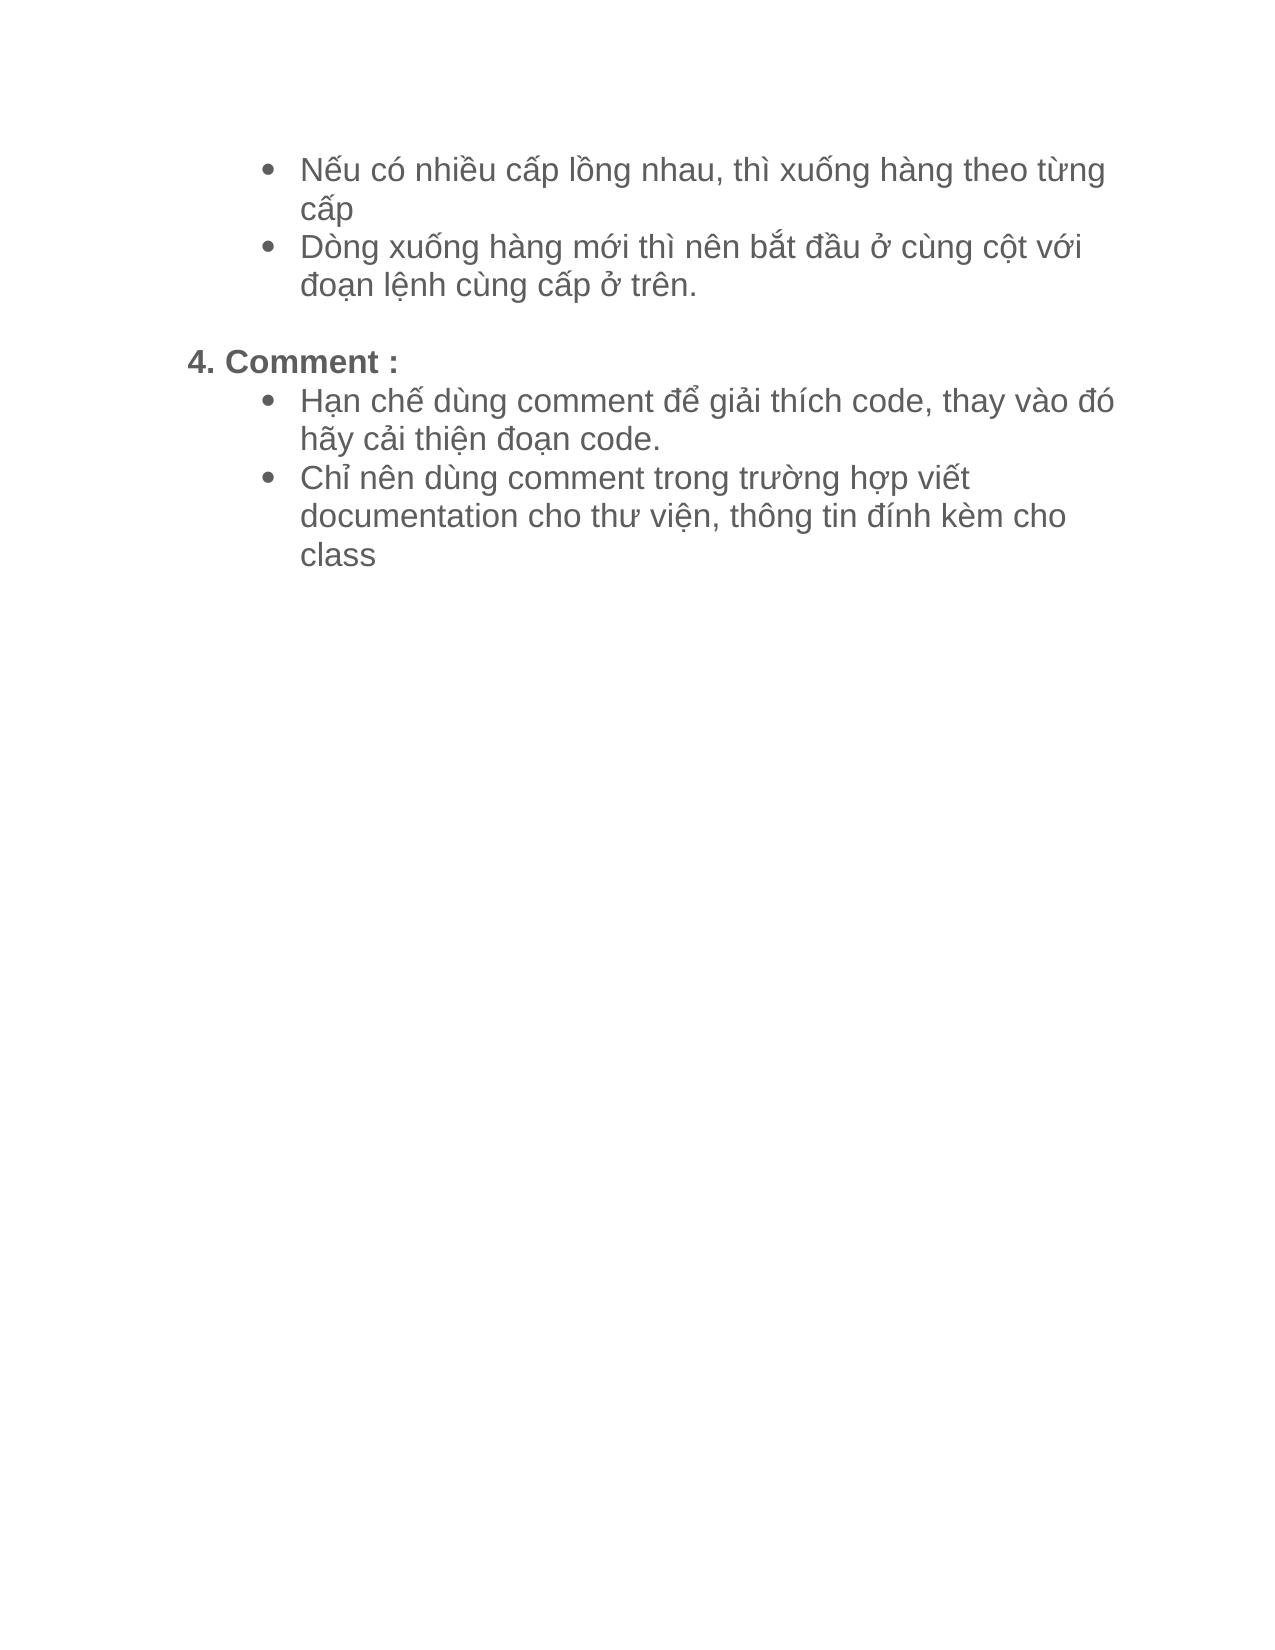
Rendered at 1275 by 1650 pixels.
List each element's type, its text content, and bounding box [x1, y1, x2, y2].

list Comment : [187, 342, 1125, 381]
list Nếu có nhiều cấp lồng nhau, thì xuống hàng theo từng cấp [262, 150, 1125, 227]
list Hạn chế dùng comment để giải thích code, thay vào đó hãy cải thiện đoạn code. [262, 381, 1125, 458]
list Dòng xuống hàng mới thì nên bắt đầu ở cùng cột với đoạn lệnh cùng cấp ở trên. [262, 227, 1125, 304]
list Chỉ nên dùng comment trong trường hợp viết documentation cho thư viện, thông tin đính kèm cho class [262, 458, 1125, 573]
